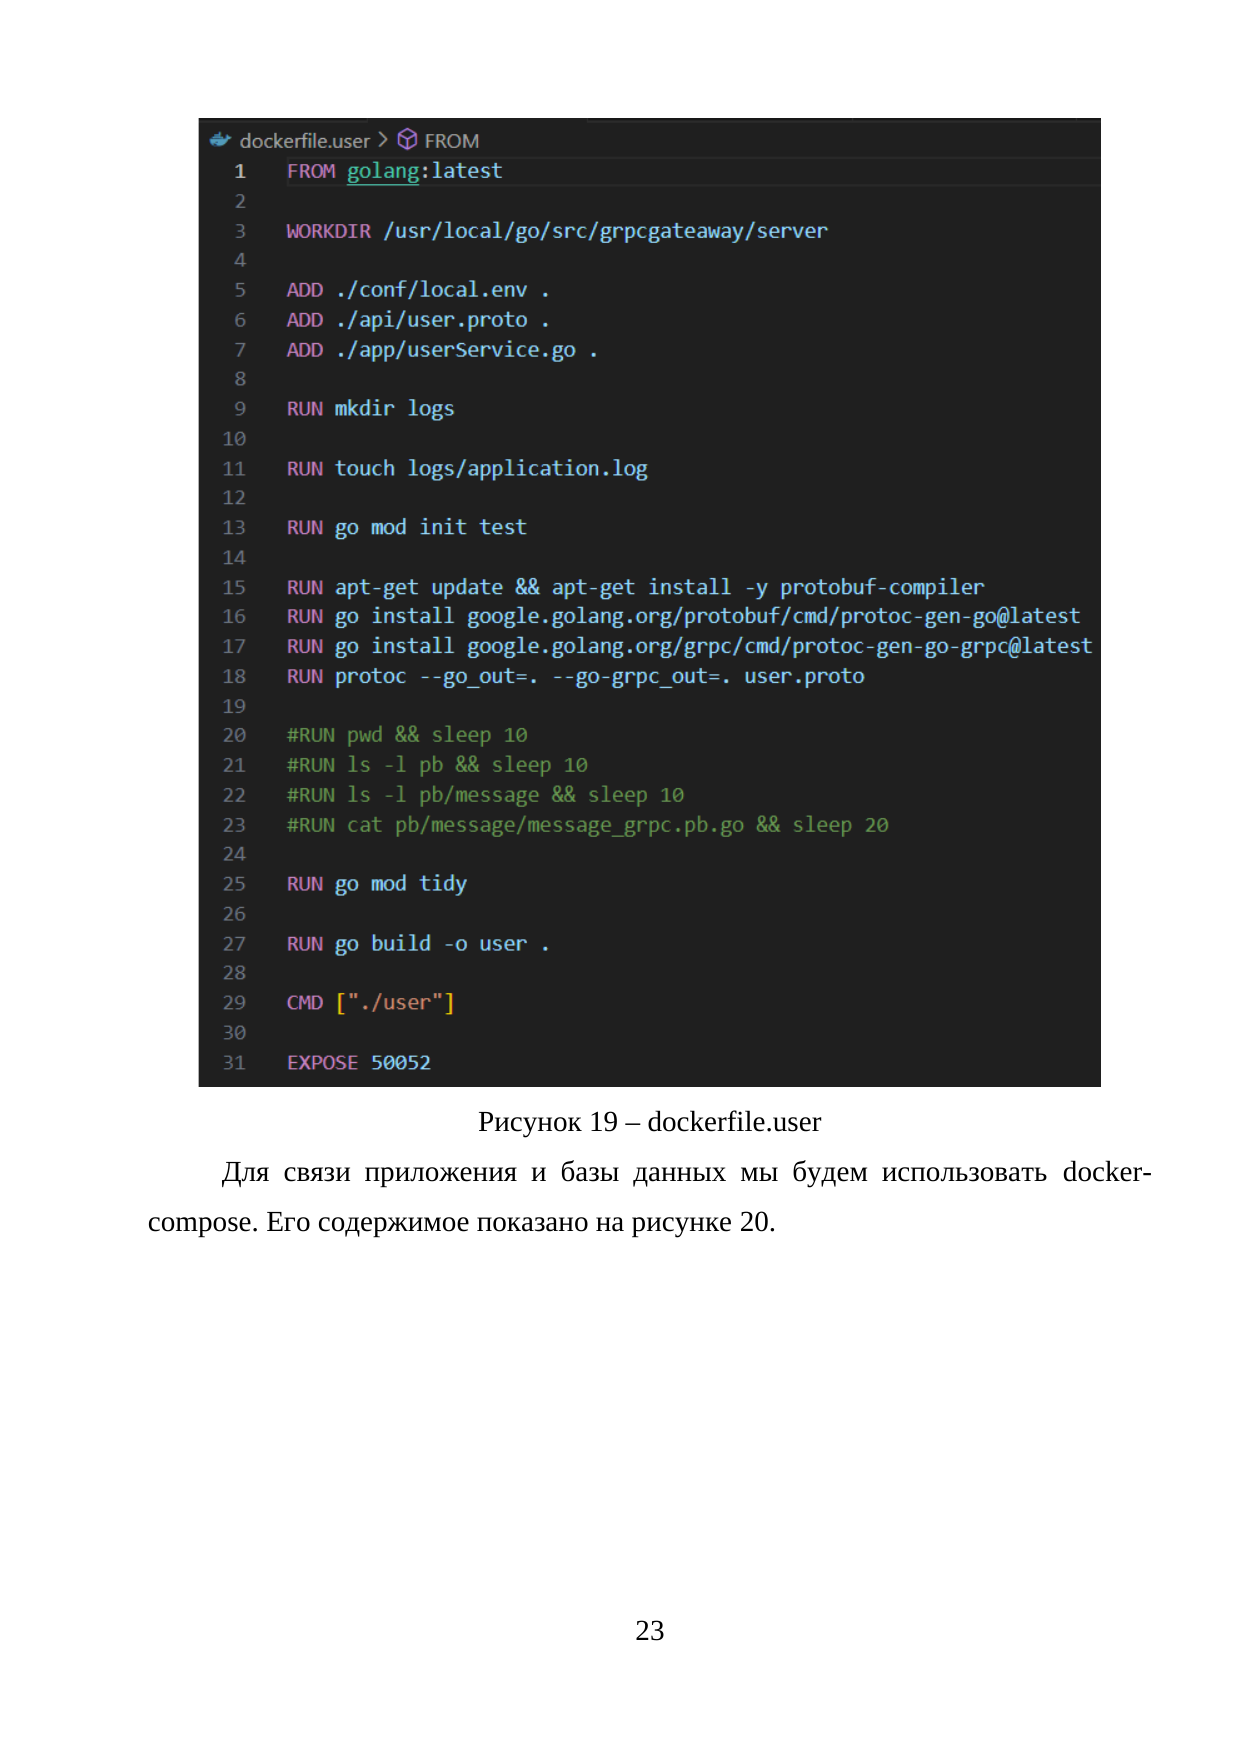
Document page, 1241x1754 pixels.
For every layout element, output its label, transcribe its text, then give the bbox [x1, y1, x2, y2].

picture [198, 118, 1101, 1087]
text Для связи приложения и базы данных мы будем использовать docker-compose. Его содержимое показано на рисунке 20. [148, 1154, 1152, 1238]
text Рисунок 19 – dockerfile.user [148, 1104, 1152, 1137]
